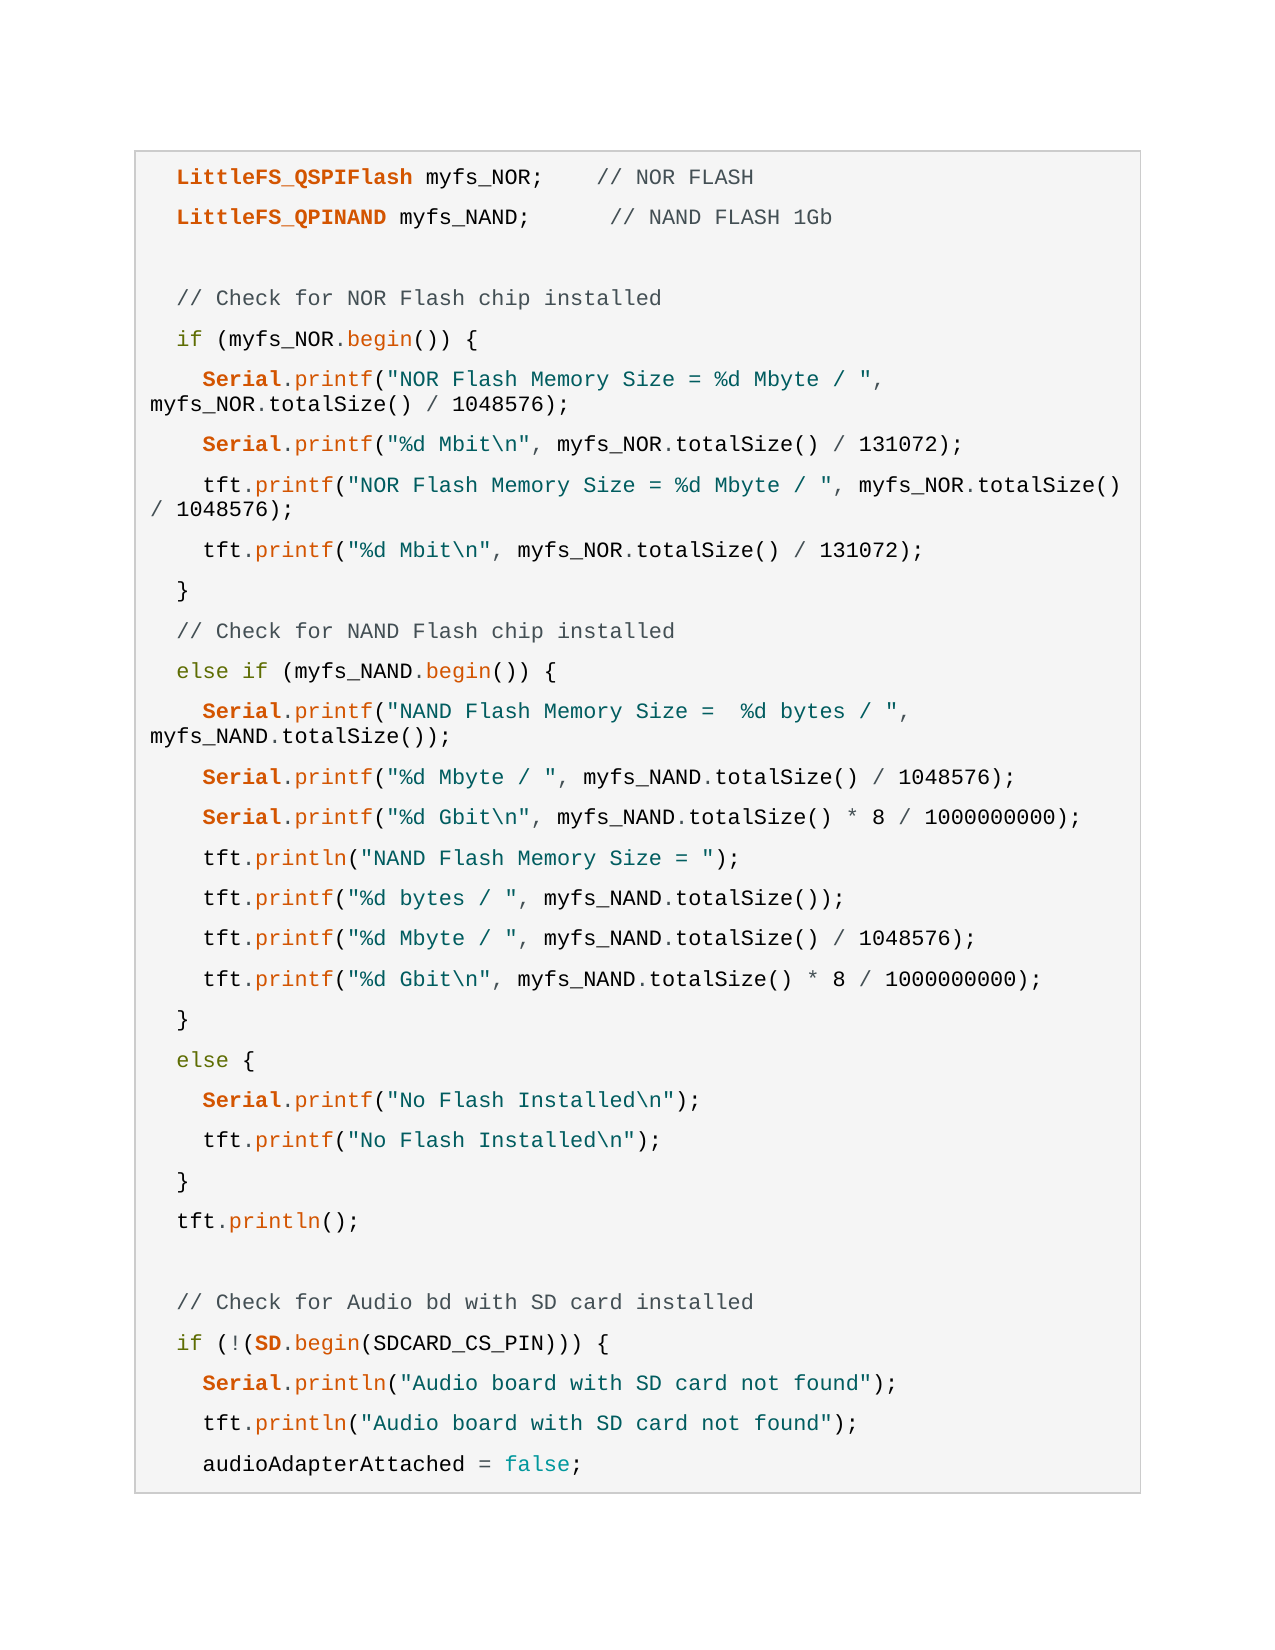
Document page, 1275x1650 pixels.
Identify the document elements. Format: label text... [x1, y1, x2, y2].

text tft.printf("%d Mbit\n", myfs_NOR.totalSize() / 131072); [136, 523, 1140, 563]
text // Check for NOR Flash chip installed [136, 271, 1140, 312]
text Serial.printf("NAND Flash Memory Size = %d bytes / ", myfs_NAND.totalSize()); [136, 684, 1140, 750]
text Serial.printf("NOR Flash Memory Size = %d Mbyte / ", myfs_NOR.totalSize() / 1048576); [136, 352, 1140, 417]
text Serial.printf("%d Mbyte / ", myfs_NAND.totalSize() / 1048576); [136, 750, 1140, 790]
text if (myfs_NOR.begin()) { [136, 312, 1140, 352]
text LittleFS_QSPIFlash myfs_NOR; // NOR FLASH [136, 152, 1140, 190]
text } [136, 1154, 1140, 1194]
text LittleFS_QPINAND myfs_NAND; // NAND FLASH 1Gb [136, 190, 1140, 231]
text // Check for Audio bd with SD card installed [136, 1275, 1140, 1316]
text tft.println("NAND Flash Memory Size = "); [136, 831, 1140, 871]
text tft.println("Audio board with SD card not found"); [136, 1396, 1140, 1437]
text tft.printf("No Flash Installed\n"); [136, 1113, 1140, 1154]
text Serial.printf("%d Gbit\n", myfs_NAND.totalSize() * 8 / 1000000000); [136, 790, 1140, 831]
text } [136, 563, 1140, 604]
text tft.printf("%d Gbit\n", myfs_NAND.totalSize() * 8 / 1000000000); [136, 952, 1140, 992]
text else { [136, 1033, 1140, 1073]
text tft.println(); [136, 1194, 1140, 1235]
text tft.printf("NOR Flash Memory Size = %d Mbyte / ", myfs_NOR.totalSize() / 1048576); [136, 458, 1140, 523]
text } [136, 992, 1140, 1033]
text Serial.printf("No Flash Installed\n"); [136, 1073, 1140, 1113]
text audioAdapterAttached = false; [136, 1437, 1140, 1492]
text // Check for NAND Flash chip installed [136, 604, 1140, 644]
text tft.printf("%d Mbyte / ", myfs_NAND.totalSize() / 1048576); [136, 911, 1140, 952]
text if (!(SD.begin(SDCARD_CS_PIN))) { [136, 1316, 1140, 1356]
text Serial.println("Audio board with SD card not found"); [136, 1356, 1140, 1396]
text Serial.printf("%d Mbit\n", myfs_NOR.totalSize() / 131072); [136, 417, 1140, 458]
text tft.printf("%d bytes / ", myfs_NAND.totalSize()); [136, 871, 1140, 911]
text else if (myfs_NAND.begin()) { [136, 644, 1140, 684]
